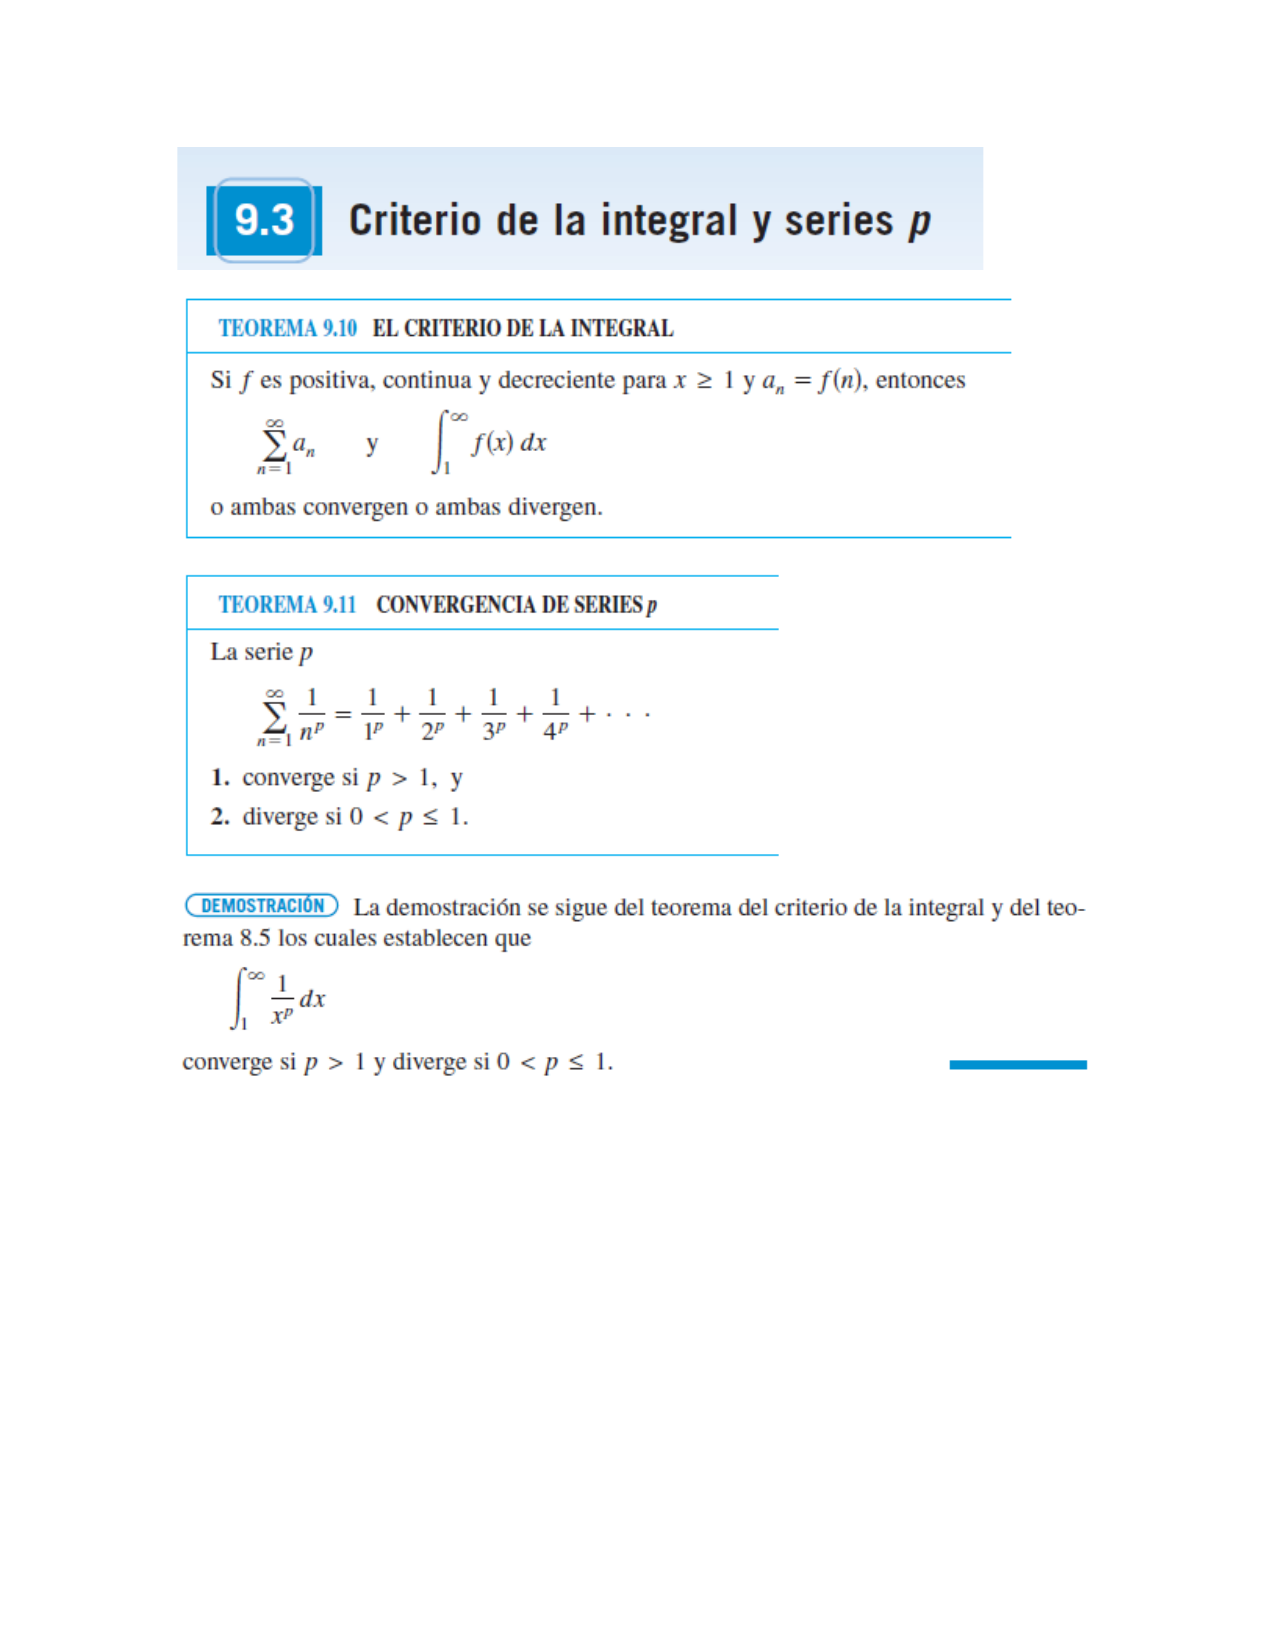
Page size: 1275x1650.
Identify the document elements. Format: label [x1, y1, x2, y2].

picture [177, 147, 984, 270]
picture [177, 566, 779, 864]
picture [177, 288, 1012, 548]
picture [177, 882, 1098, 1085]
